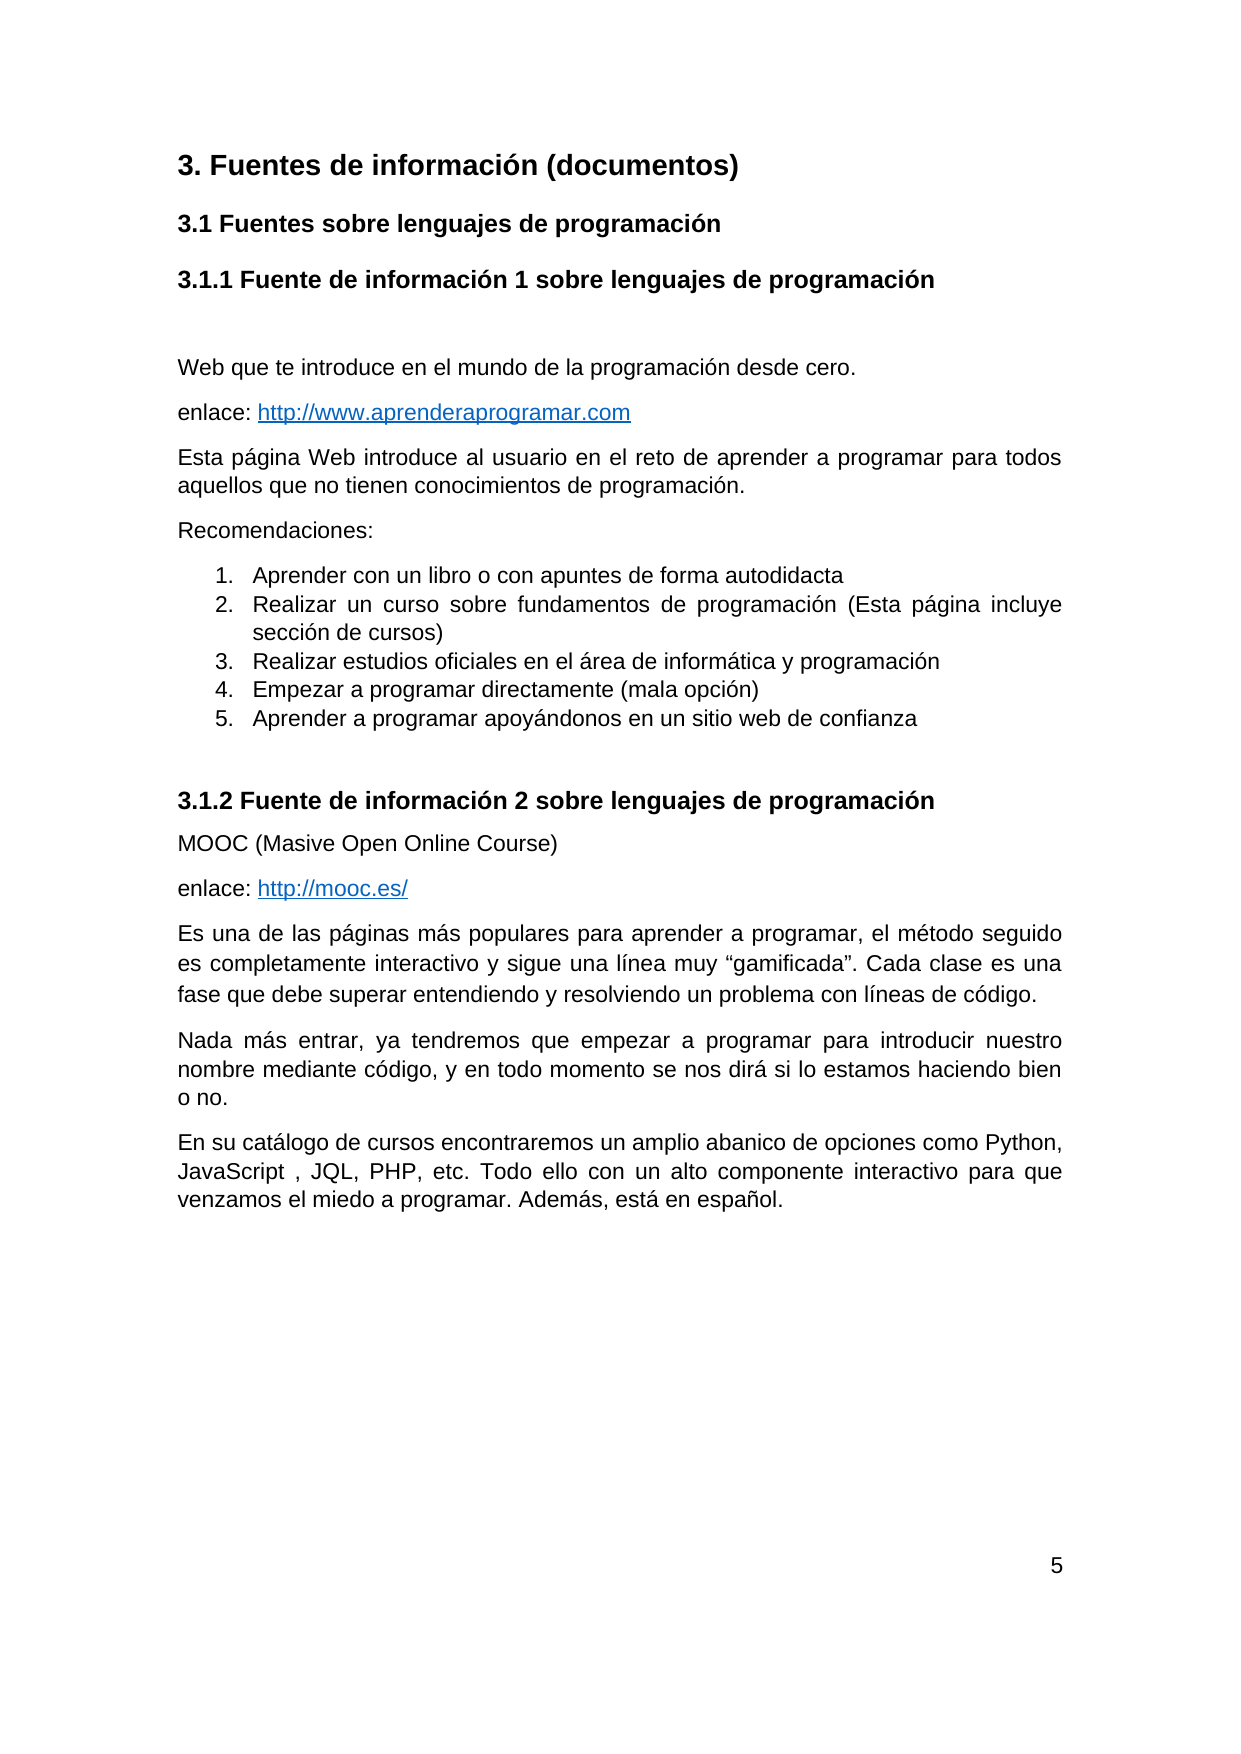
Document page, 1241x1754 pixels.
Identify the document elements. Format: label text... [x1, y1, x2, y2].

subtitle 3.1 Fuentes sobre lenguajes de programación [177, 209, 1063, 237]
subtitle 3.1.2 Fuente de información 2 sobre lenguajes de programación [177, 786, 1063, 815]
subtitle 3.1.1 Fuente de información 1 sobre lenguajes de programación [177, 265, 1063, 293]
text En su catálogo de cursos encontraremos un amplio abanico de opciones como Python, JavaScript , JQL, PHP, etc. Todo ello con un alto componente interactivo para que venzamos el miedo a programar. Además, está en español. [177, 1129, 1063, 1213]
list Aprender a programar apoyándonos en un sitio web de confianza [215, 704, 1063, 731]
list Empezar a programar directamente (mala opción) [215, 676, 1063, 702]
text Web que te introduce en el mundo de la programación desde cero. [177, 353, 1063, 380]
text Es una de las páginas más populares para aprender a programar, el método seguido es completamente interactivo y sigue una línea muy “gamificada”. Cada clase es una fase que debe superar entendiendo y resolviendo un problema con líneas de código. [177, 920, 1063, 1007]
text enlace: http://mooc.es/ [177, 875, 1063, 901]
text Esta página Web introduce al usuario en el reto de aprender a programar para todos aquellos que no tienen conocimientos de programación. [177, 444, 1063, 498]
text enlace: http://www.aprenderaprogramar.com [177, 398, 1063, 425]
text Recomendaciones: [177, 517, 1063, 543]
list Aprender con un libro o con apuntes de forma autodidacta [215, 562, 1063, 589]
text Nada más entrar, ya tendremos que empezar a programar para introducir nuestro nombre mediante código, y en todo momento se nos dirá si lo estamos haciendo bien o no. [177, 1027, 1063, 1111]
list Realizar un curso sobre fundamentos de programación (Esta página incluye sección de cursos) [215, 591, 1063, 646]
subtitle 3. Fuentes de información (documentos) [177, 148, 1063, 181]
text MOOC (Masive Open Online Course) [177, 830, 1063, 856]
list Realizar estudios oficiales en el área de informática y programación [215, 648, 1063, 674]
